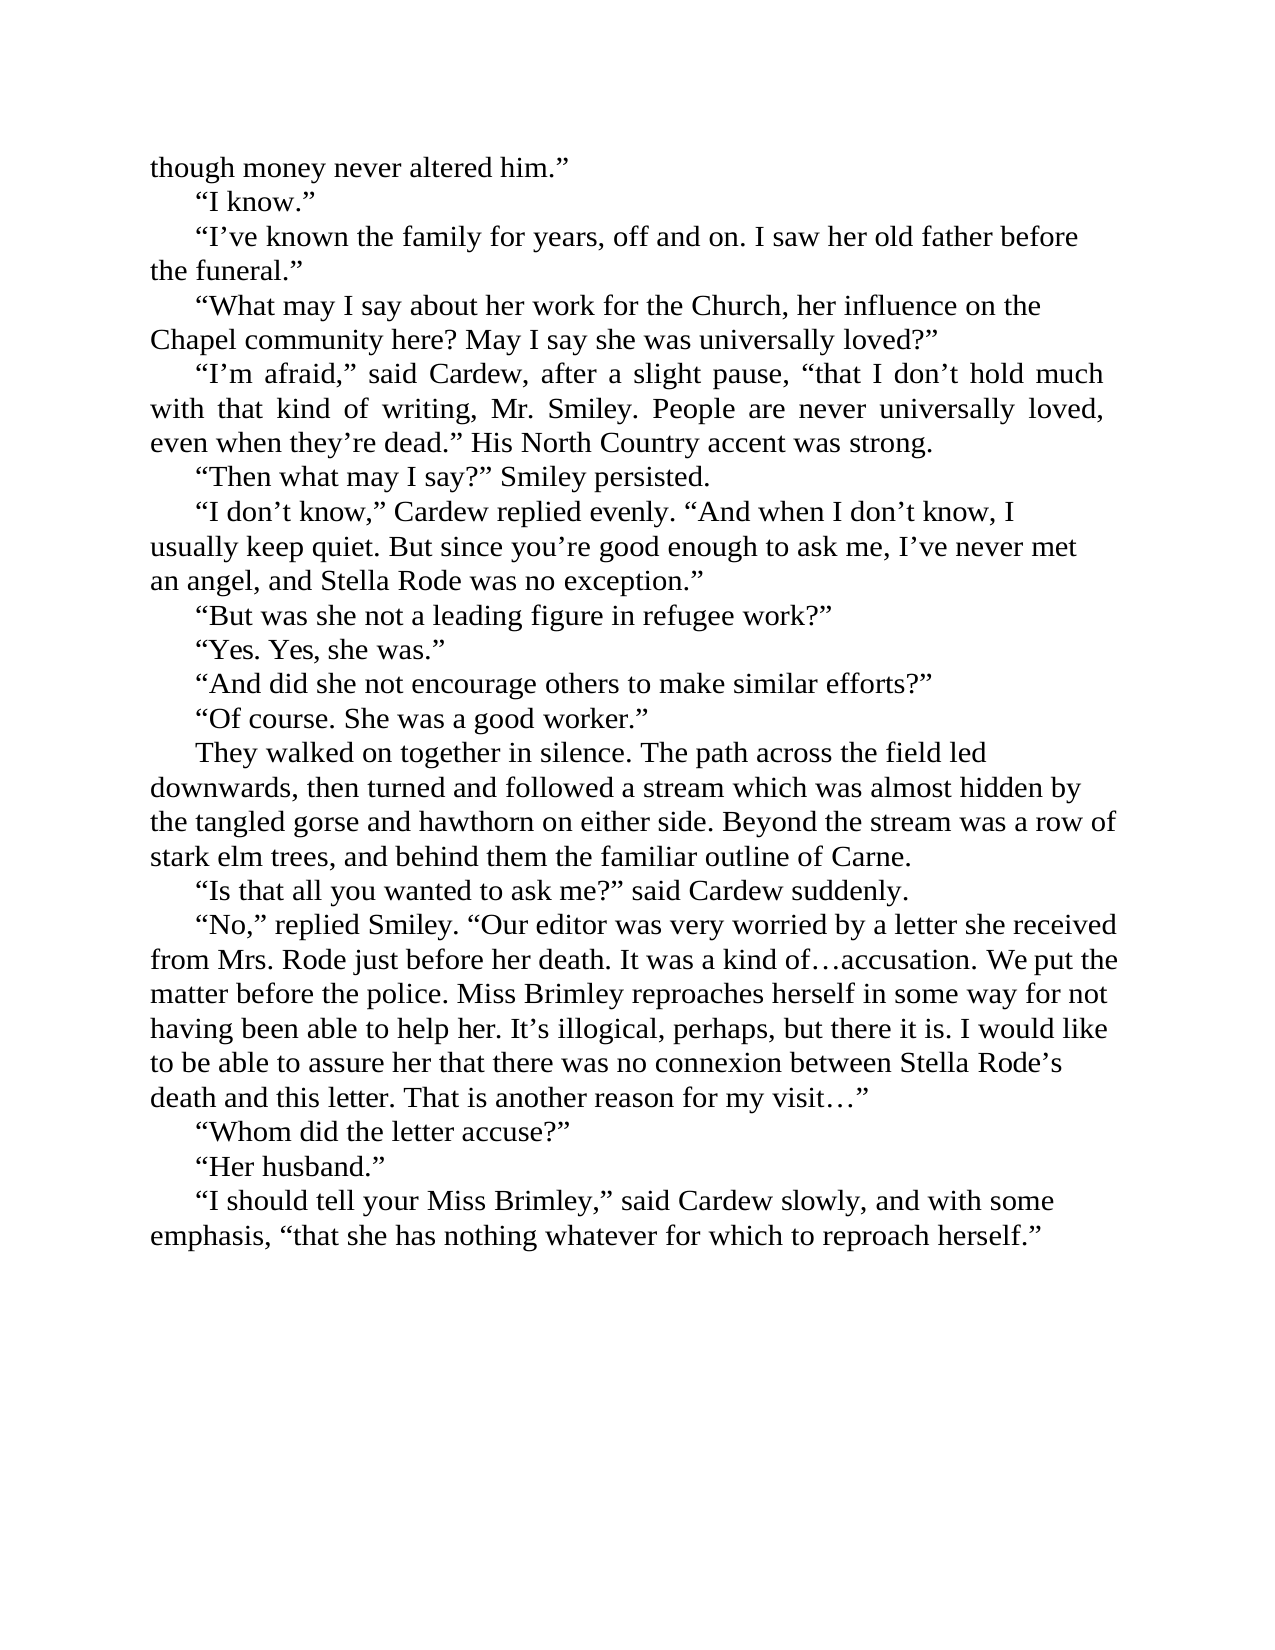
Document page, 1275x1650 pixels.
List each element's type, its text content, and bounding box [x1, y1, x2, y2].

text “No,” replied Smiley. “Our editor was very worried by a letter she received from Mrs. Rode just before her death. It was a kind of…accusation. We put the matter before the police. Miss Brimley reproaches herself in some way for not having been able to help her. It’s illogical, perhaps, but there it is. I would like to be able to assure her that there was no connexion between Stella Rode’s death and this letter. That is another reason for my visit…” [150, 907, 1119, 1113]
text “Whom did the letter accuse?” “Her husband.” [195, 1114, 573, 1182]
text “Then what may I say?” Smiley persisted. [195, 460, 1275, 493]
text “And did she not encourage others to make similar efforts?” “Of course. She was a good worker.” [195, 667, 958, 734]
text “But was she not a leading figure in refugee work?” “Yes. Yes, she was.” [195, 598, 874, 666]
text though money never altered him.” “I know.” [150, 150, 571, 218]
text They walked on together in silence. The path across the field led downwards, then turned and followed a stream which was almost hidden by the tangled gorse and hawthorn on either side. Beyond the stream was a row of stark elm trees, and behind them the familiar outline of Carne. [150, 736, 1126, 872]
text “What may I say about her work for the Church, her influence on the Chapel community here? May I say she was universally loved?” [150, 288, 1122, 356]
text “I’ve known the family for years, off and on. I saw her old father before the funeral.” [150, 219, 1122, 287]
text “I don’t know,” Cardew replied evenly. “And when I don’t know, I usually keep quiet. But since you’re good enough to ask me, I’ve never met an angel, and Stella Rode was no exception.” [150, 494, 1095, 597]
text “I’m afraid,” said Cardew, after a slight pause, “that I don’t hold much with that kind of writing, Mr. Smiley. People are never universally loved, even when they’re dead.” His North Country accent was strong. [150, 357, 1104, 459]
text “Is that all you wanted to ask me?” said Cardew suddenly. [195, 873, 1275, 907]
text “I should tell your Miss Brimley,” said Cardew slowly, and with some emphasis, “that she has nothing whatever for which to reproach herself.” [150, 1183, 1122, 1251]
